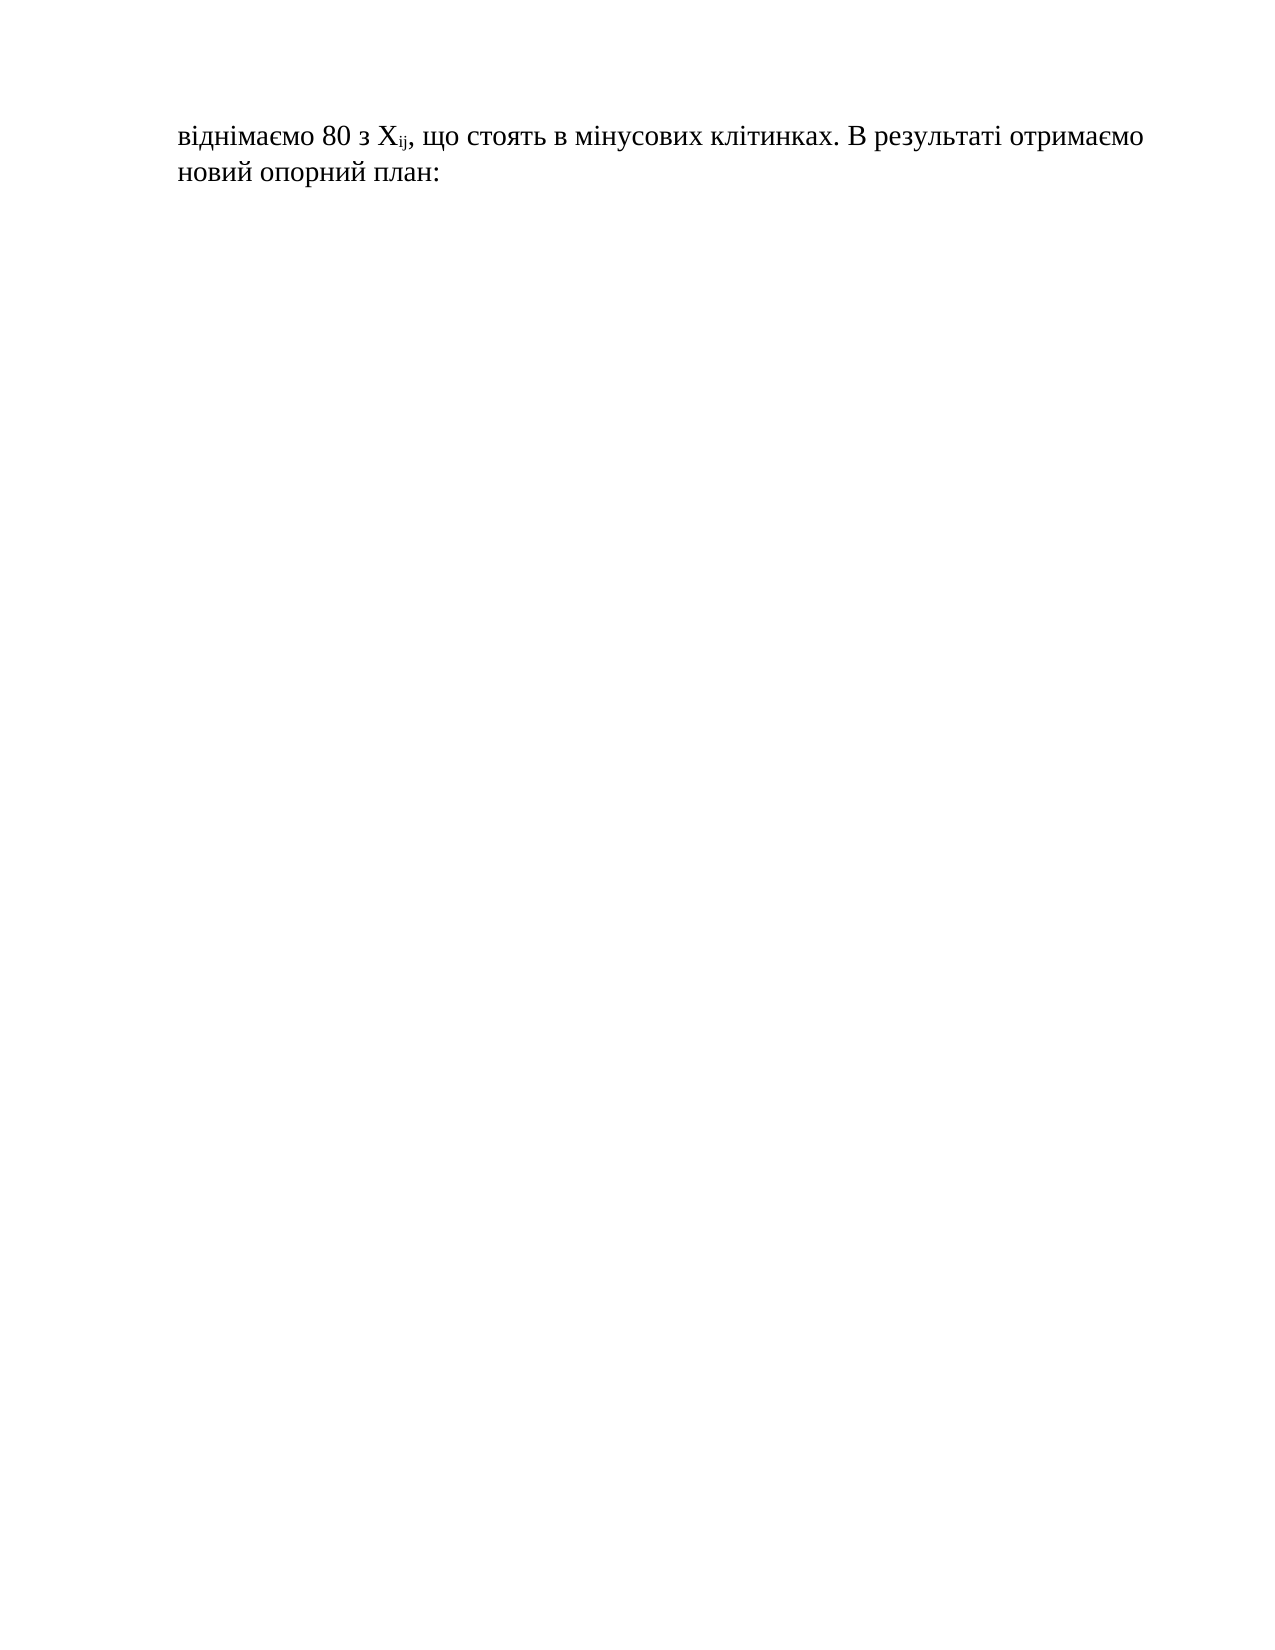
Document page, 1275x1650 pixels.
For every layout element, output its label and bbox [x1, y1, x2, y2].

text [177, 118, 1186, 188]
